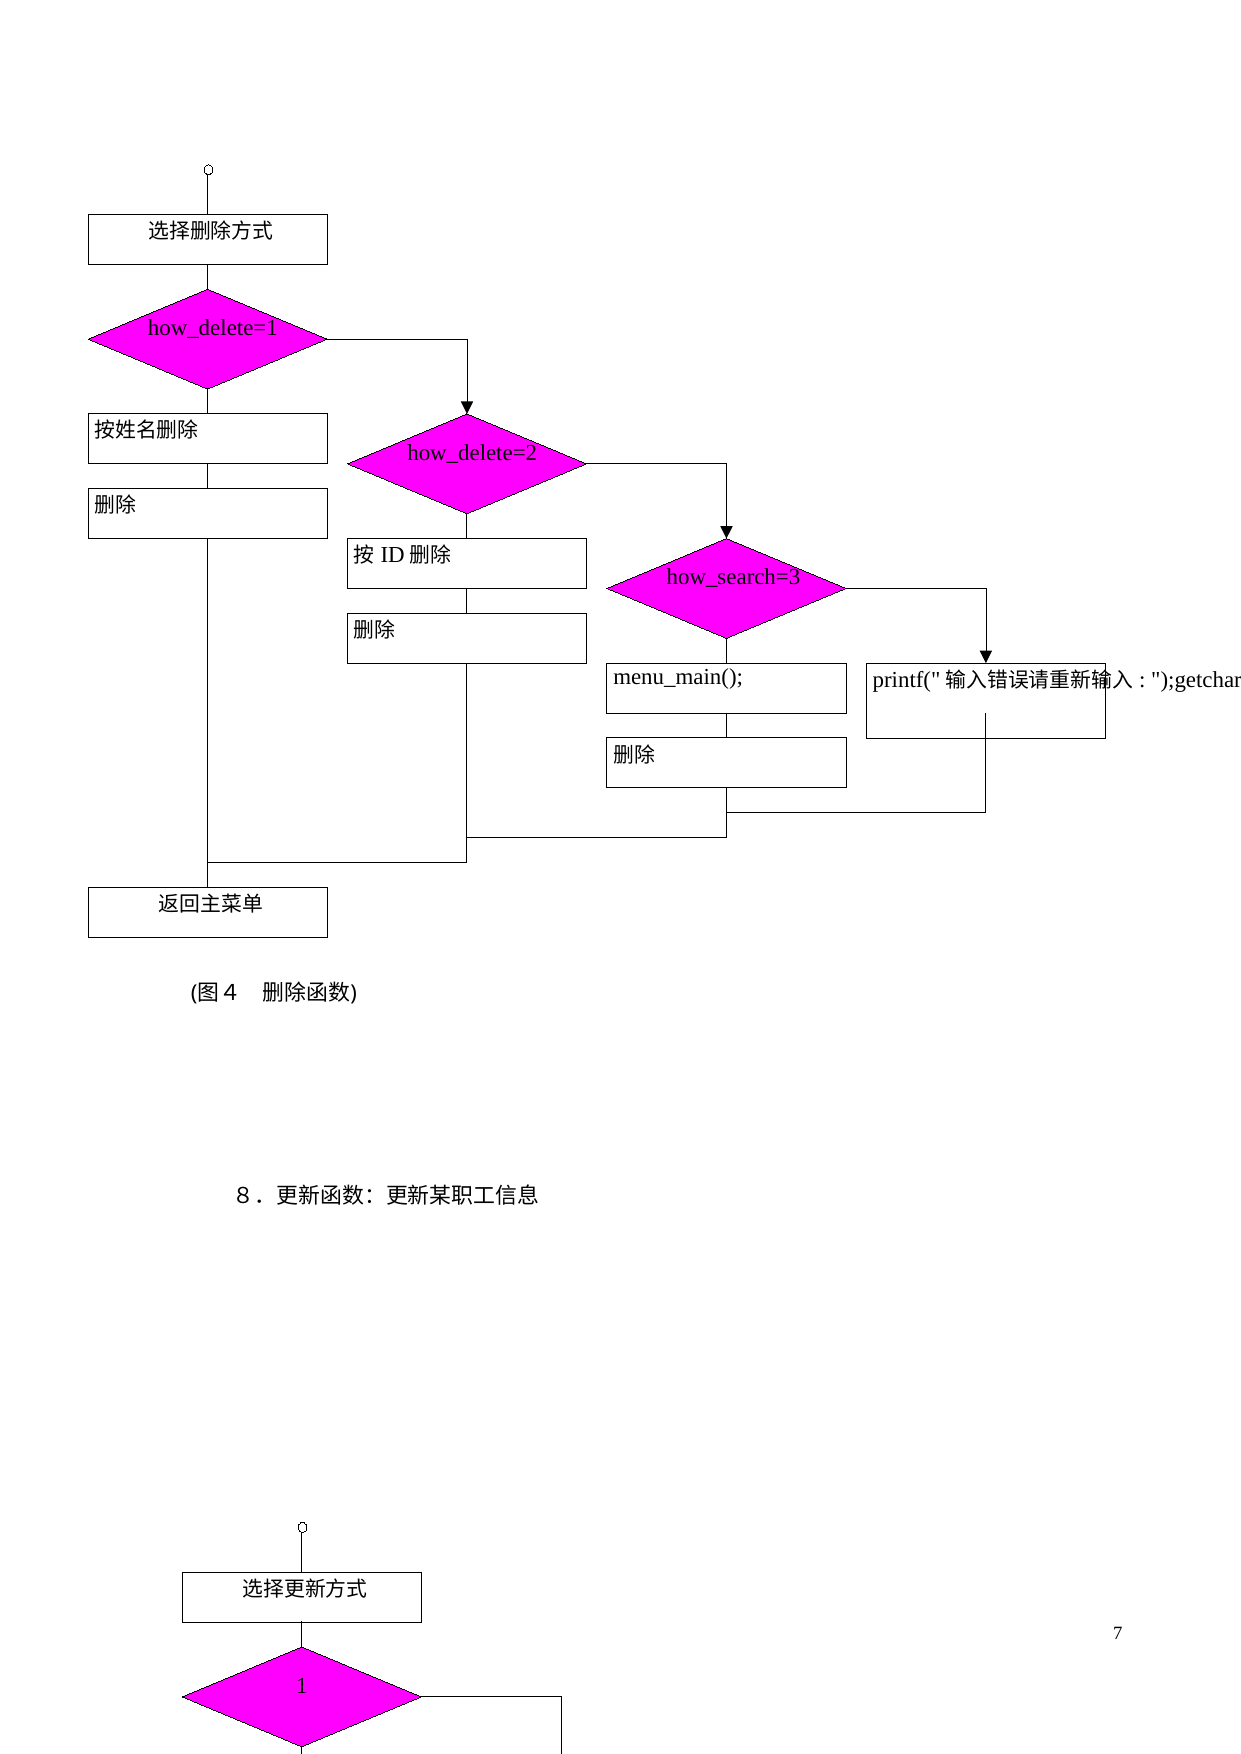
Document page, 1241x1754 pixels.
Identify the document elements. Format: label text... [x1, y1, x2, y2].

text ８．更新函数：更新某职工信息 [211, 1167, 1149, 1212]
text (图４ 删除函数) [191, 963, 1149, 1009]
